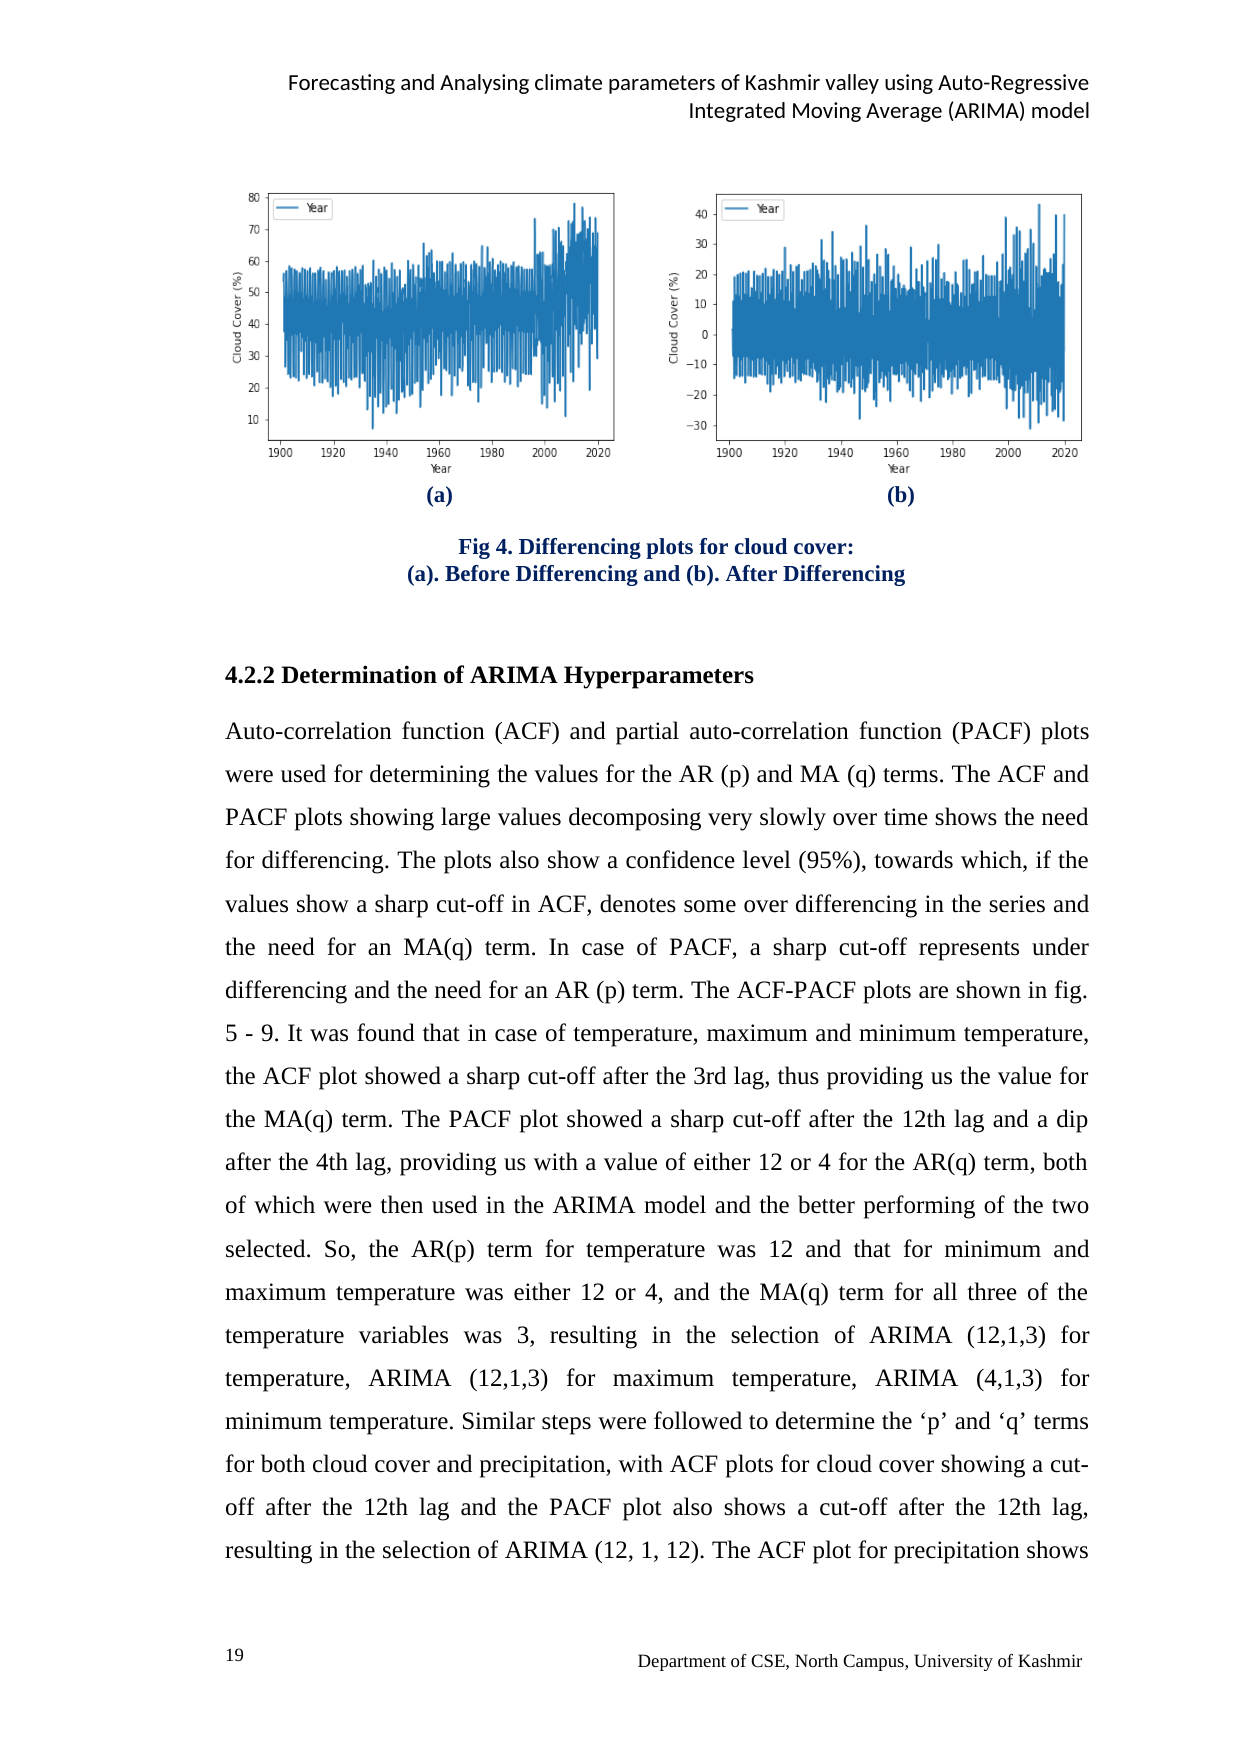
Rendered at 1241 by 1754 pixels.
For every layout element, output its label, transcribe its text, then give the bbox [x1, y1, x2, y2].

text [225, 716, 1090, 1564]
text 4.2.2 Determination of ARIMA Hyperparameters [225, 660, 1090, 689]
picture [225, 190, 618, 481]
picture [665, 190, 1085, 481]
table_header (b) [225, 171, 1087, 533]
table_cell Fig 4. Differencing plots for cloud cover: (a). Before Differencing and (b). After Differencing [225, 533, 1087, 612]
